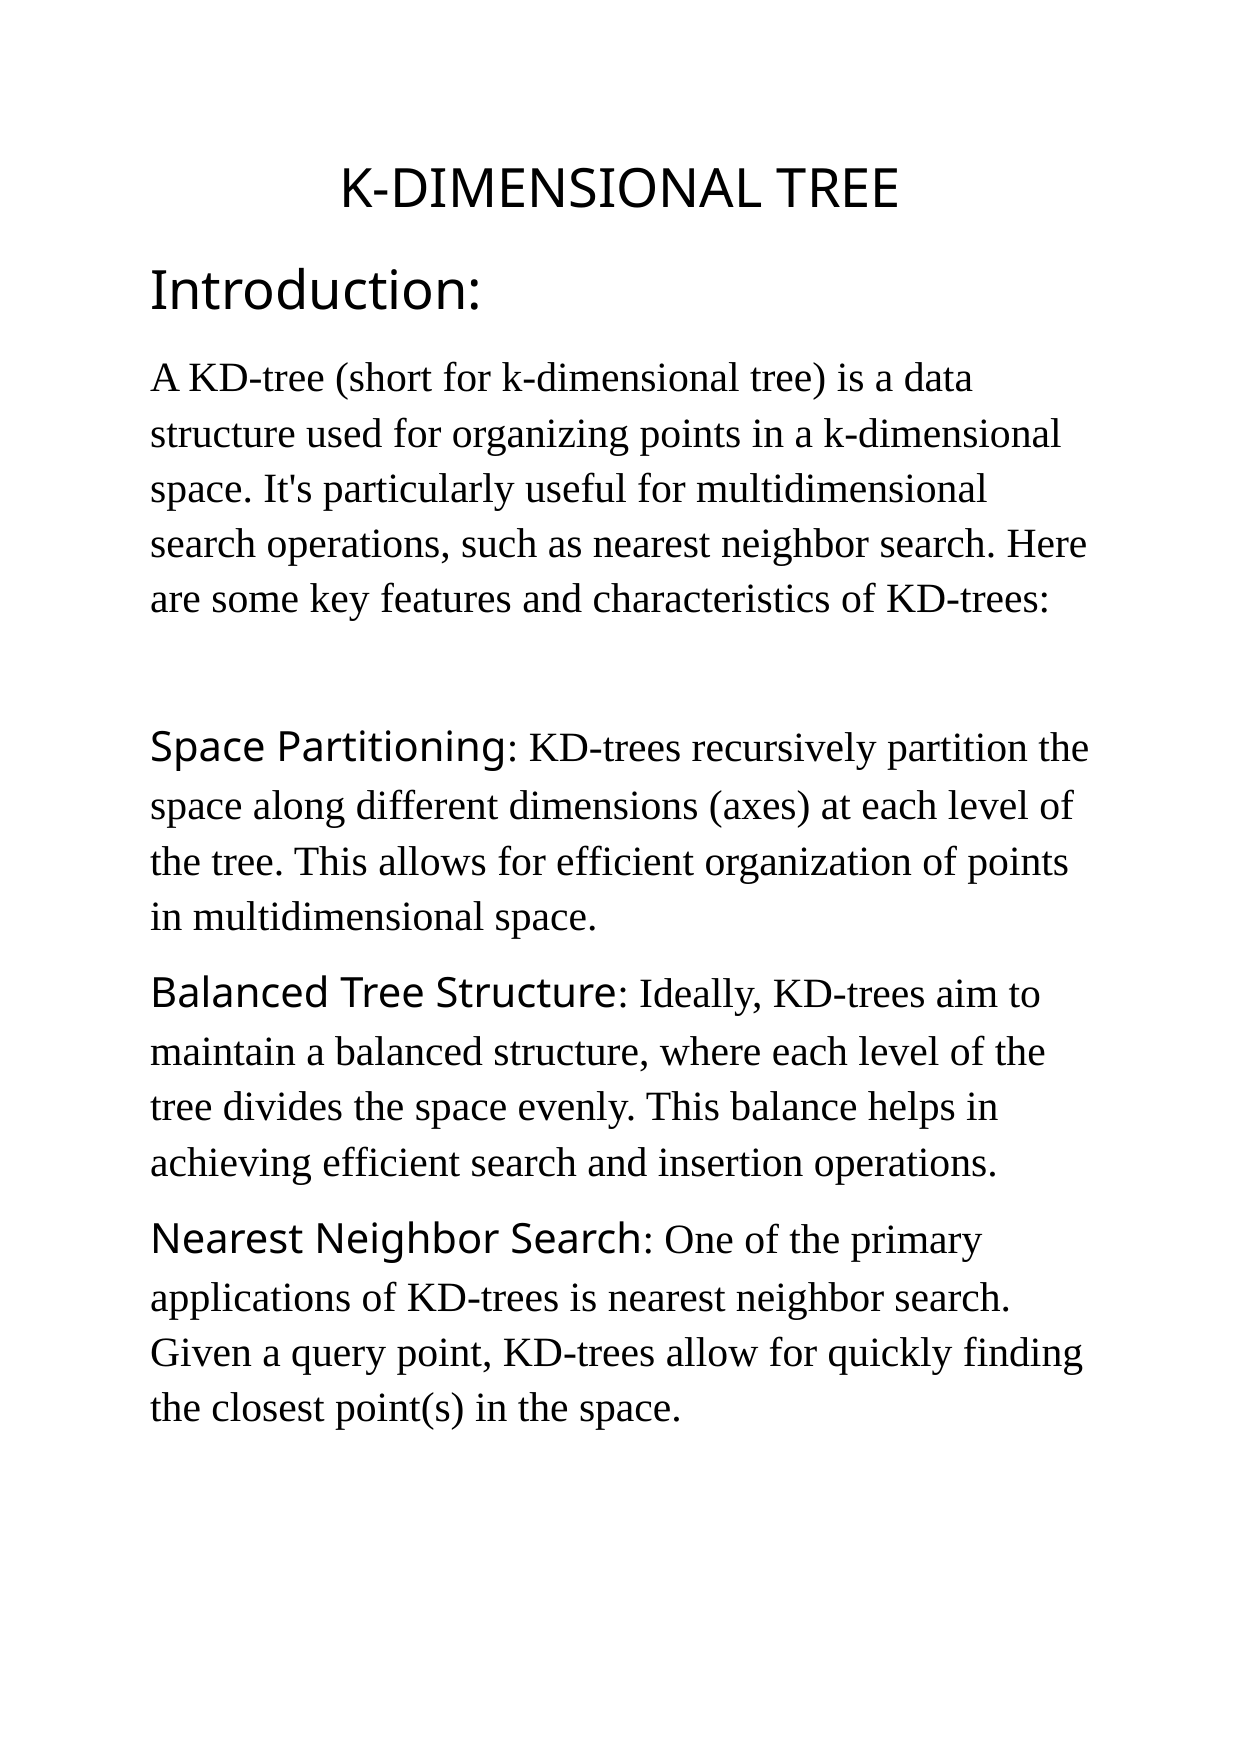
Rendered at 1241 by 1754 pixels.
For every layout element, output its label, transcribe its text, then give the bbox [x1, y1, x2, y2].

text Introduction: [150, 251, 1090, 325]
text Space Partitioning: KD-trees recursively partition the space along different dimensions (axes) at each level of the tree. This allows for efficient organization of points in multidimensional space. [150, 717, 1090, 939]
text K-DIMENSIONAL TREE [150, 150, 1090, 224]
text Balanced Tree Structure: Ideally, KD-trees aim to maintain a balanced structure, where each level of the tree divides the space evenly. This balance helps in achieving efficient search and insertion operations. [150, 963, 1090, 1185]
text A KD-tree (short for k-dimensional tree) is a data structure used for organizing points in a k-dimensional space. It's particularly useful for multidimensional search operations, such as nearest neighbor search. Here are some key features and characteristics of KD-trees: [150, 353, 1090, 621]
text Nearest Neighbor Search: One of the primary applications of KD-trees is nearest neighbor search. Given a query point, KD-trees allow for quickly finding the closest point(s) in the space. [150, 1209, 1090, 1431]
